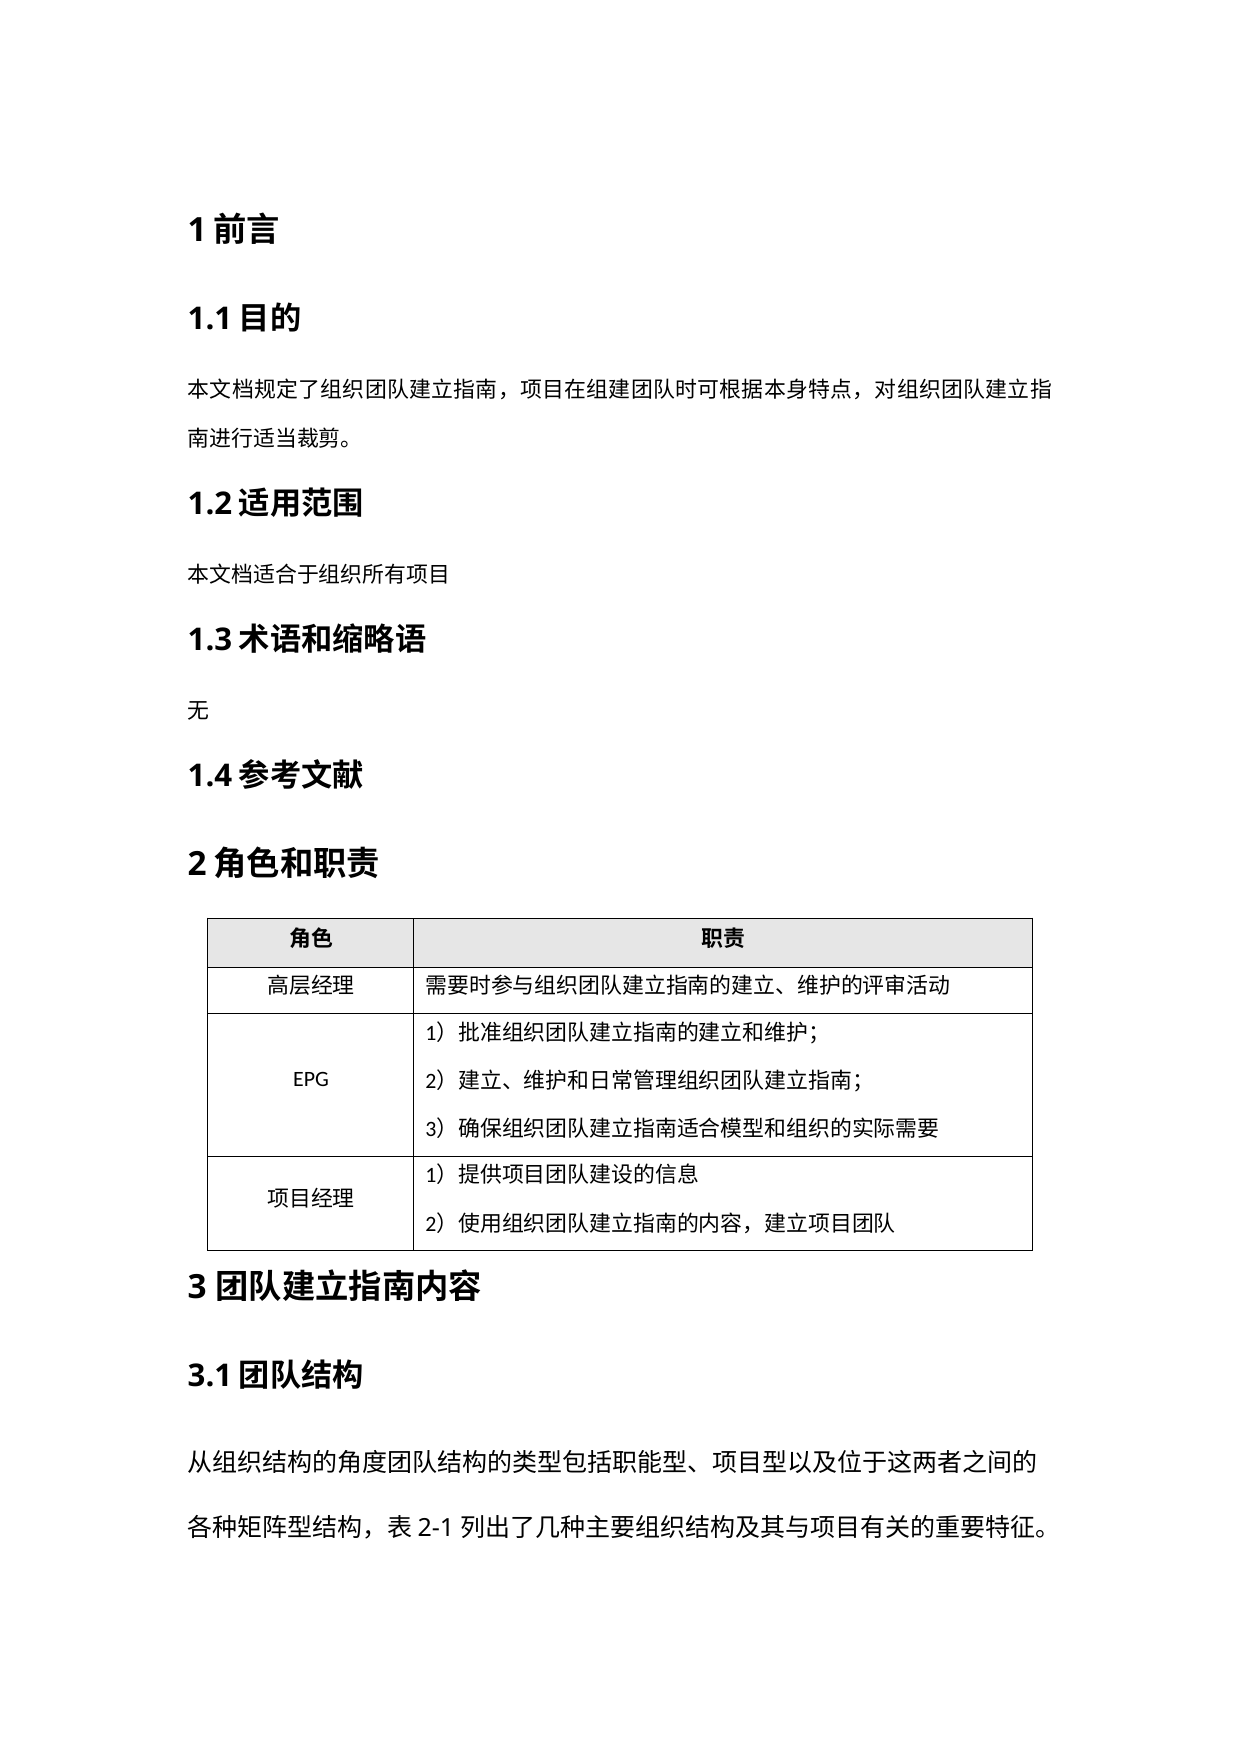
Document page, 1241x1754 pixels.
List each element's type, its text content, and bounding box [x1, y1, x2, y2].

subtitle 1.1目的 [187, 284, 1053, 349]
subtitle 1前言 [187, 194, 1053, 259]
subtitle 3.1团队结构 [187, 1340, 1053, 1405]
subtitle 1.4参考文献 [187, 741, 1053, 806]
table_cell 项目经理 [208, 1157, 413, 1250]
table_header 职责 [414, 919, 1032, 967]
table_cell 1）提供项目团队建设的信息 2）使用组织团队建立指南的内容，建立项目团队 [414, 1157, 1032, 1250]
subtitle 2角色和职责 [187, 828, 1053, 893]
subtitle 1.2适用范围 [187, 468, 1053, 533]
table_header 角色 [208, 919, 413, 967]
text 无 [187, 692, 1053, 725]
subtitle 3 团队建立指南内容 [187, 1251, 1053, 1316]
table_cell 需要时参与组织团队建立指南的建立、维护的评审活动 [414, 968, 1032, 1013]
table_cell 高层经理 [208, 968, 413, 1013]
subtitle 1.3术语和缩略语 [187, 604, 1053, 669]
table_cell EPG [208, 1014, 413, 1156]
text 从组织结构的角度团队结构的类型包括职能型、项目型以及位于这两者之间的各种矩阵型结构，表2-1 列出了几种主要组织结构及其与项目有关的重要特征。 [187, 1428, 1053, 1558]
text 本文档规定了组织团队建立指南，项目在组建团队时可根据本身特点，对组织团队建立指南进行适当裁剪。 [187, 371, 1053, 453]
text 本文档适合于组织所有项目 [187, 556, 1053, 589]
table_cell 1）批准组织团队建立指南的建立和维护； 2）建立、维护和日常管理组织团队建立指南； 3）确保组织团队建立指南适合模型和组织的实际需要 [414, 1014, 1032, 1156]
